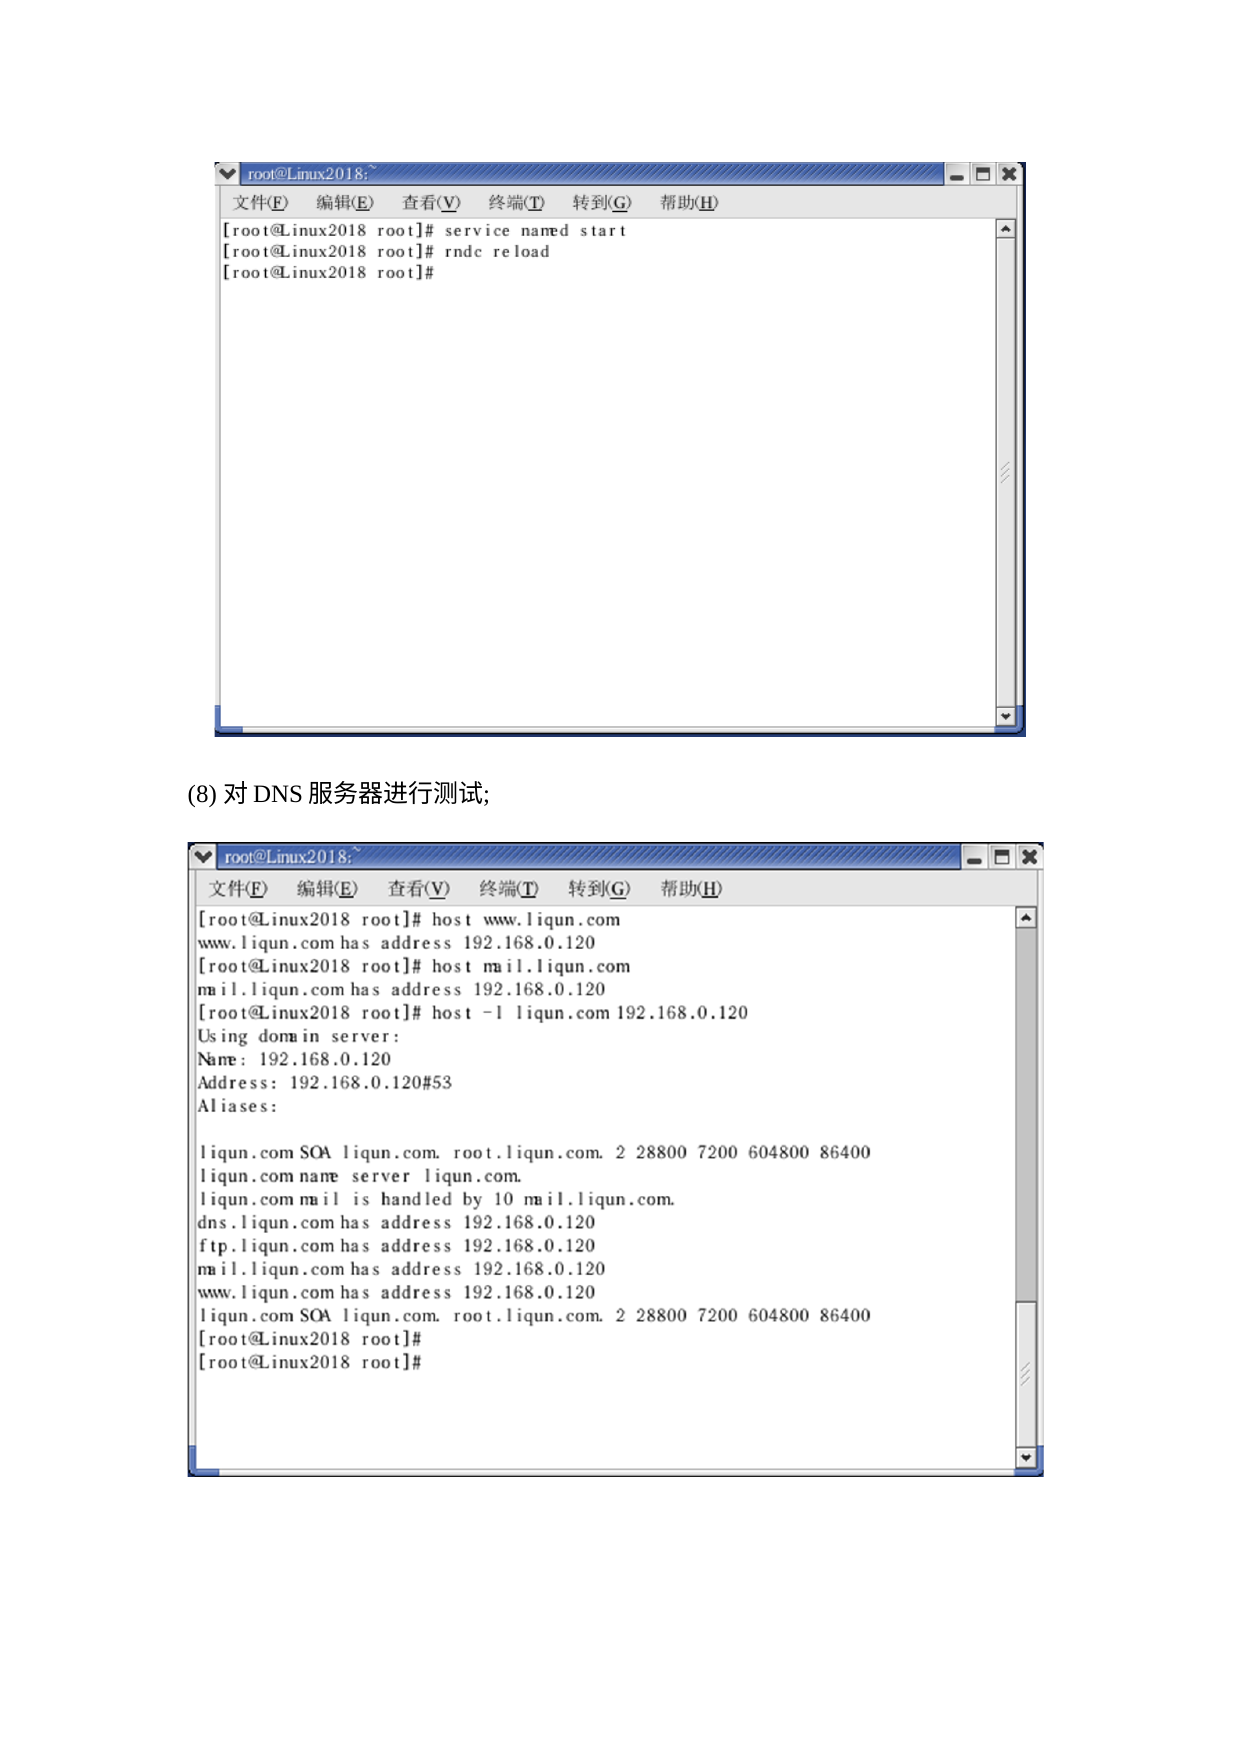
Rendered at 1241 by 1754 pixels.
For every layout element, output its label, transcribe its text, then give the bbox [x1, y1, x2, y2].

picture [187, 842, 1044, 1477]
picture [214, 162, 1026, 737]
text (8) 对DNS服务器进行测试; [187, 759, 1053, 824]
